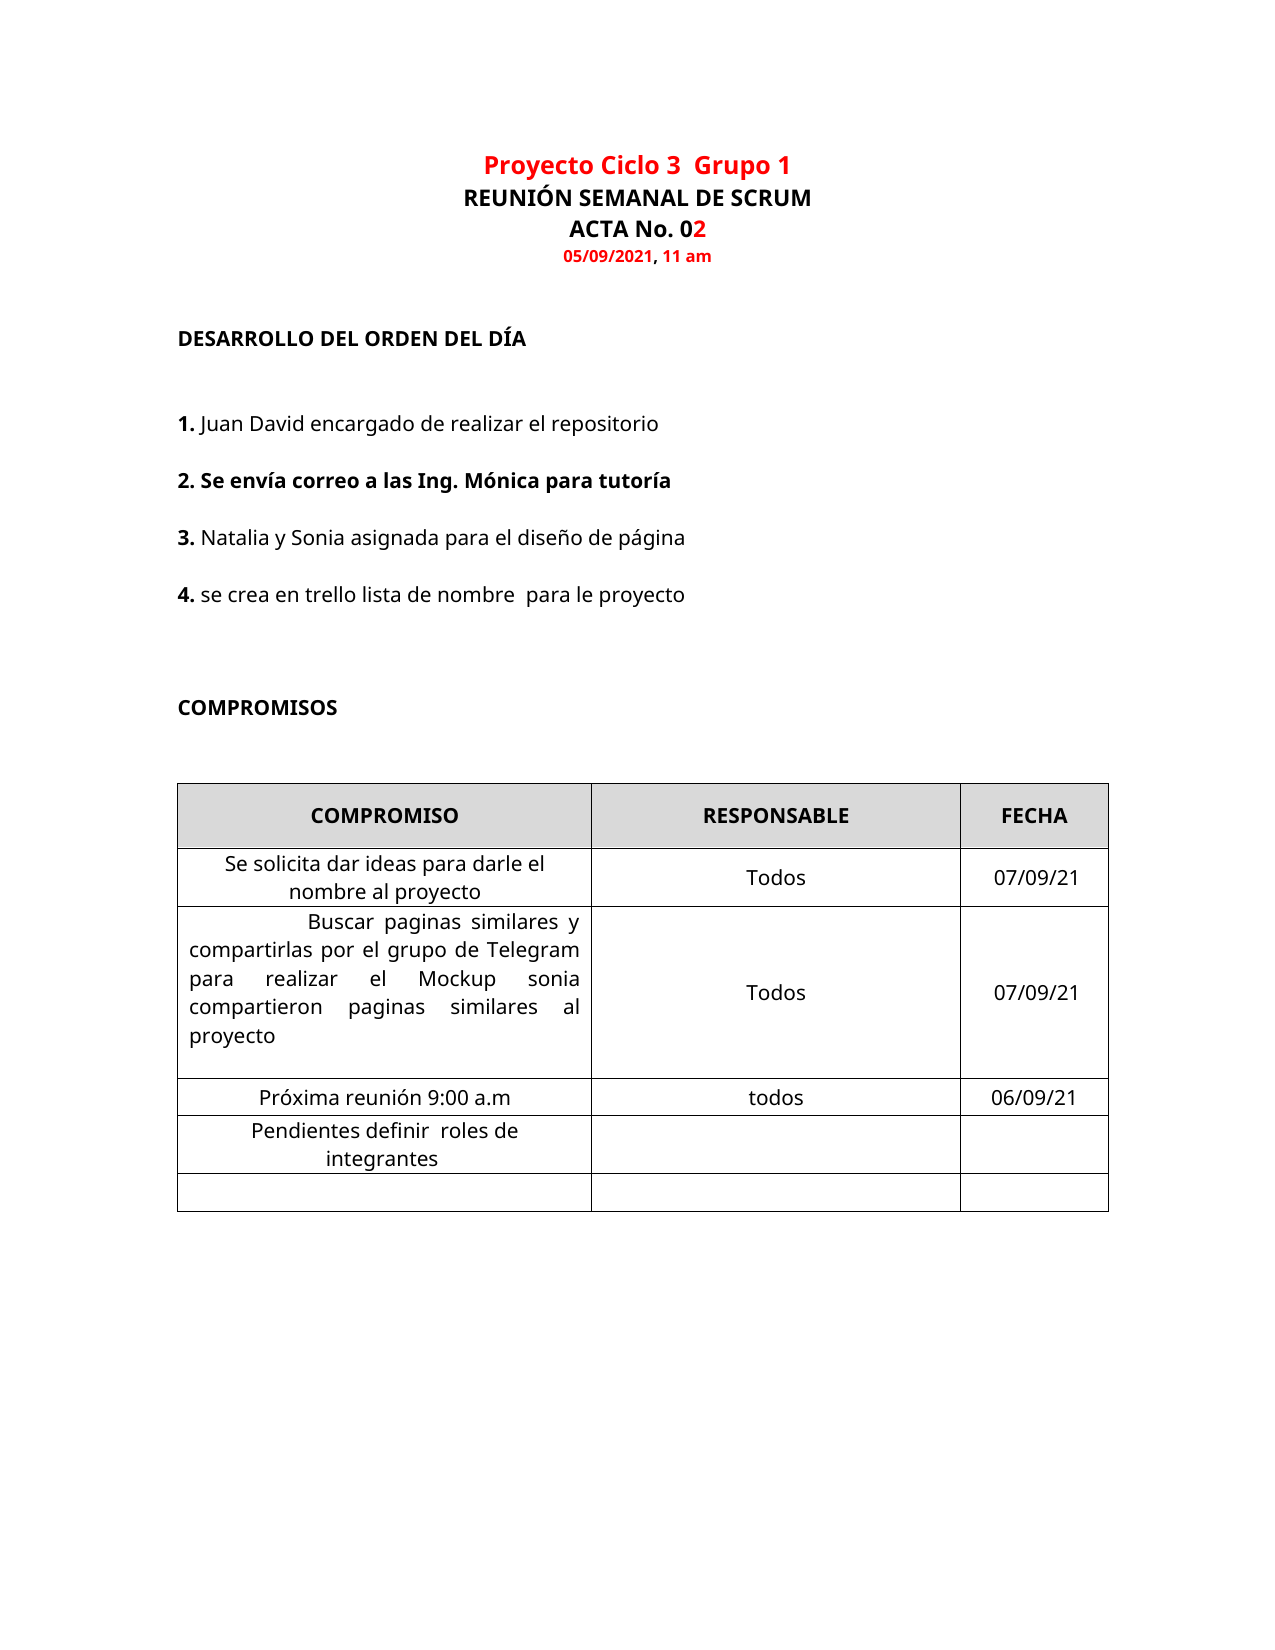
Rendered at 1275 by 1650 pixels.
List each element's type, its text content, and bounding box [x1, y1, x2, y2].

table_cell 07/09/21 [961, 849, 1108, 906]
table_cell Se solicita dar ideas para darle el nombre al proyecto [178, 849, 591, 906]
text 2. Se envía correo a las Ing. Mónica para tutoría [177, 466, 1098, 494]
table_cell Todos [592, 907, 960, 1078]
text 05/09/2021, 11 am [177, 244, 1098, 267]
table_cell [592, 1174, 960, 1211]
text 3. Natalia y Sonia asignada para el diseño de página [177, 523, 1098, 551]
text Proyecto Ciclo 3 Grupo 1 [177, 148, 1098, 182]
table_cell [592, 1116, 960, 1173]
table_cell [178, 1174, 591, 1211]
table_cell [961, 1116, 1108, 1173]
text 1. Juan David encargado de realizar el repositorio [177, 409, 1098, 437]
table_cell [961, 1174, 1108, 1211]
text COMPROMISOS [177, 693, 1098, 722]
text ACTA No. 02 [177, 213, 1098, 244]
table_header COMPROMISO [178, 784, 591, 847]
table_cell Buscar paginas similares y compartirlas por el grupo de Telegram para realizar el Mockup sonia compartieron paginas similares al proyecto [178, 907, 591, 1078]
table_header RESPONSABLE [592, 784, 960, 847]
table_cell 06/09/21 [961, 1079, 1108, 1115]
table_cell Todos [592, 849, 960, 906]
table_cell 07/09/21 [961, 907, 1108, 1078]
table_cell Pendientes definir roles de integrantes [178, 1116, 591, 1173]
table_cell Próxima reunión 9:00 a.m [178, 1079, 591, 1115]
text 4. se crea en trello lista de nombre para le proyecto [177, 580, 1098, 608]
text DESARROLLO DEL ORDEN DEL DÍA [177, 324, 1098, 352]
table_cell todos [592, 1079, 960, 1115]
text REUNIÓN SEMANAL DE SCRUM [177, 182, 1098, 213]
table_header FECHA [961, 784, 1108, 847]
